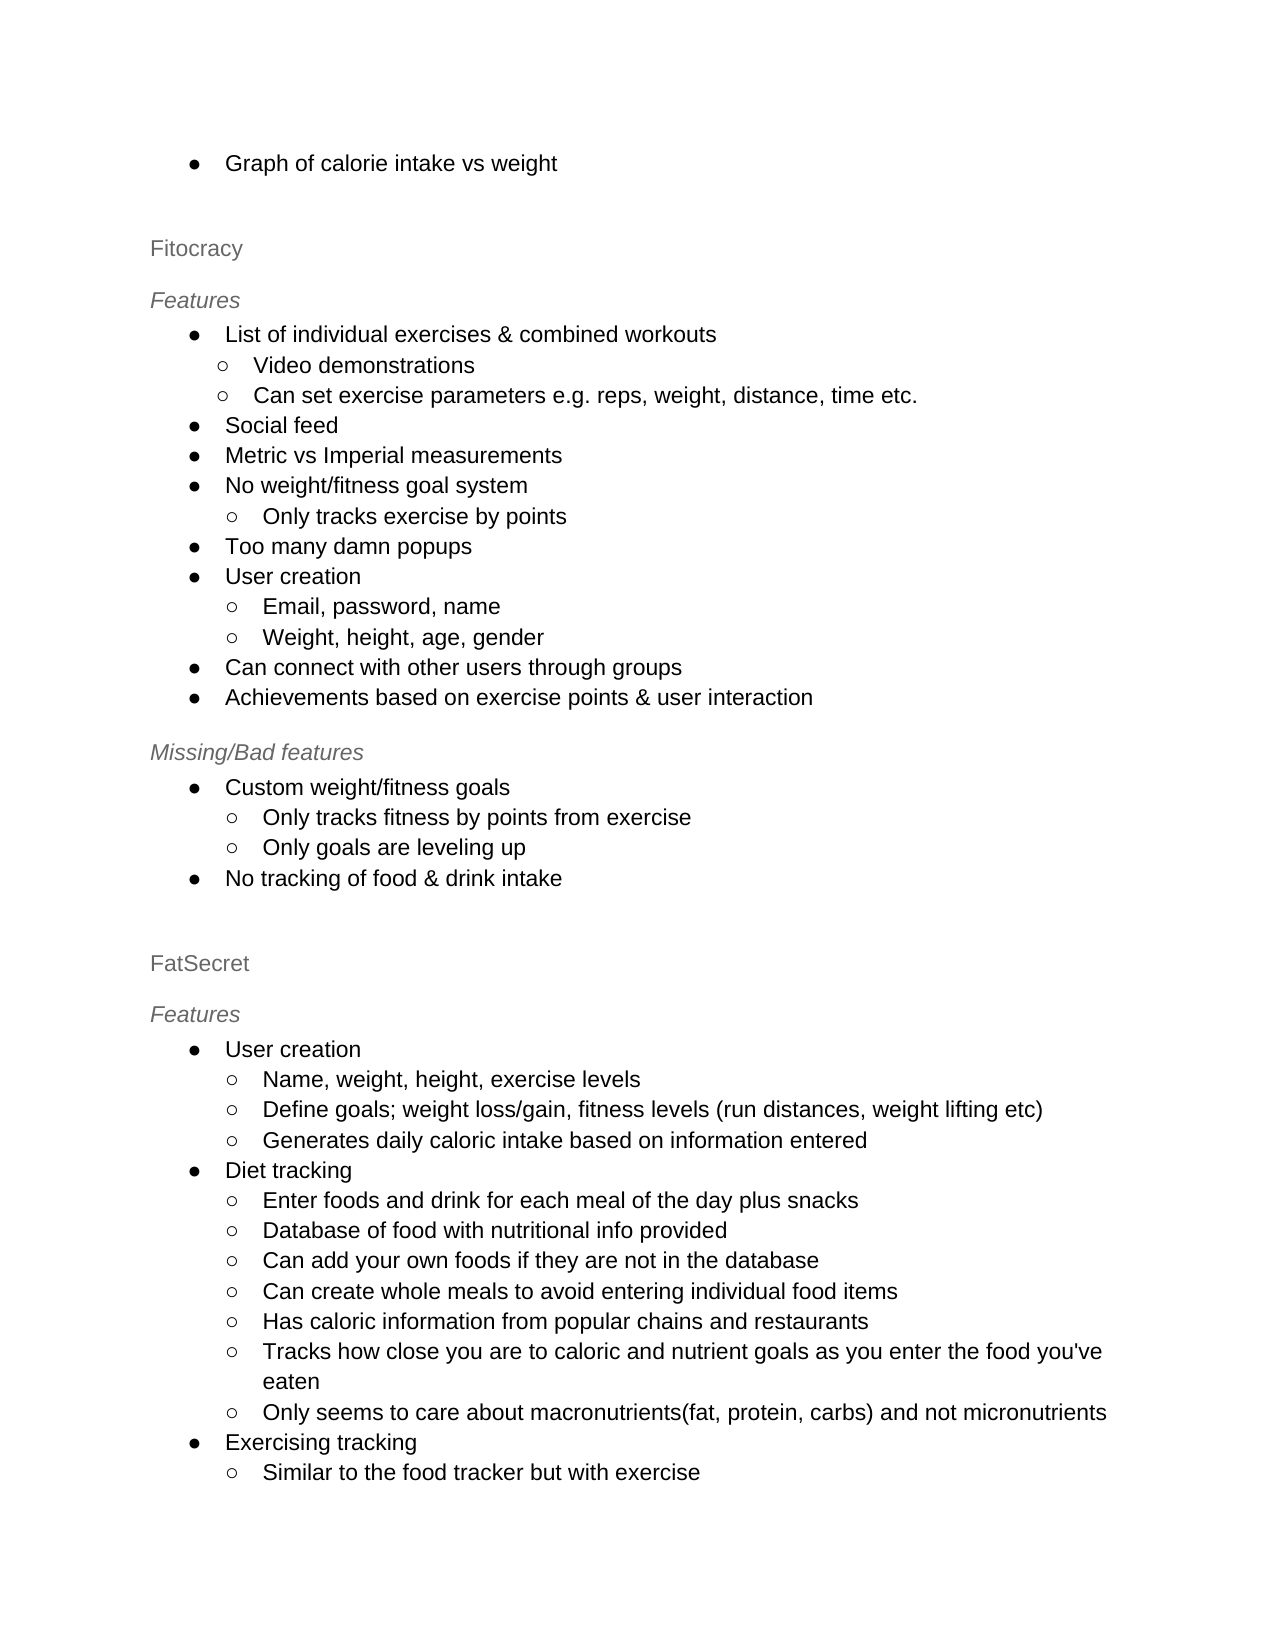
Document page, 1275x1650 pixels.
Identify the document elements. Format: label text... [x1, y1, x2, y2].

list Can connect with other users through groups [187, 654, 1125, 680]
list Email, password, name [225, 593, 1125, 620]
list Custom weight/fitness goals [187, 774, 1125, 800]
list List of individual exercises & combined workouts [187, 321, 1125, 348]
subtitle Fitocracy [150, 235, 1125, 262]
subtitle Features [150, 287, 1125, 313]
list Has caloric information from popular chains and restaurants [225, 1308, 1125, 1334]
list Enter foods and drink for each meal of the day plus snacks [225, 1187, 1125, 1213]
list Too many damn popups [187, 533, 1125, 559]
list Diet tracking [187, 1157, 1125, 1183]
list Can create whole meals to avoid entering individual food items [225, 1278, 1125, 1304]
list No tracking of food & drink intake [187, 864, 1125, 891]
list Graph of calorie intake vs weight [187, 150, 1125, 176]
list No weight/fitness goal system [187, 472, 1125, 499]
list Tracks how close you are to caloric and nutrient goals as you enter the food you've eaten [225, 1338, 1125, 1394]
list Define goals; weight loss/gain, fitness levels (run distances, weight lifting etc) [225, 1096, 1125, 1123]
list Similar to the food tracker but with exercise [225, 1459, 1125, 1485]
list Generates daily caloric intake based on information entered [225, 1127, 1125, 1153]
list Name, weight, height, exercise levels [225, 1066, 1125, 1092]
list Achievements based on exercise points & user interaction [187, 684, 1125, 710]
list Database of food with nutritional info provided [225, 1217, 1125, 1243]
list User creation [187, 563, 1125, 589]
list Only goals are leveling up [225, 834, 1125, 861]
list Exercising tracking [187, 1429, 1125, 1455]
list Video demonstrations [216, 352, 1125, 378]
list Weight, height, age, gender [225, 623, 1125, 650]
subtitle FatSecret [150, 950, 1125, 976]
subtitle Missing/Bad features [150, 739, 1125, 766]
list Only tracks fitness by points from exercise [225, 804, 1125, 830]
list Social feed [187, 412, 1125, 438]
subtitle Features [150, 1001, 1125, 1028]
list Metric vs Imperial measurements [187, 442, 1125, 469]
list Only tracks exercise by points [225, 503, 1125, 529]
list Can add your own foods if they are not in the database [225, 1247, 1125, 1274]
list User creation [187, 1036, 1125, 1062]
list Can set exercise parameters e.g. reps, weight, distance, time etc. [216, 382, 1125, 408]
list Only seems to care about macronutrients(fat, protein, carbs) and not micronutrients [225, 1398, 1125, 1425]
